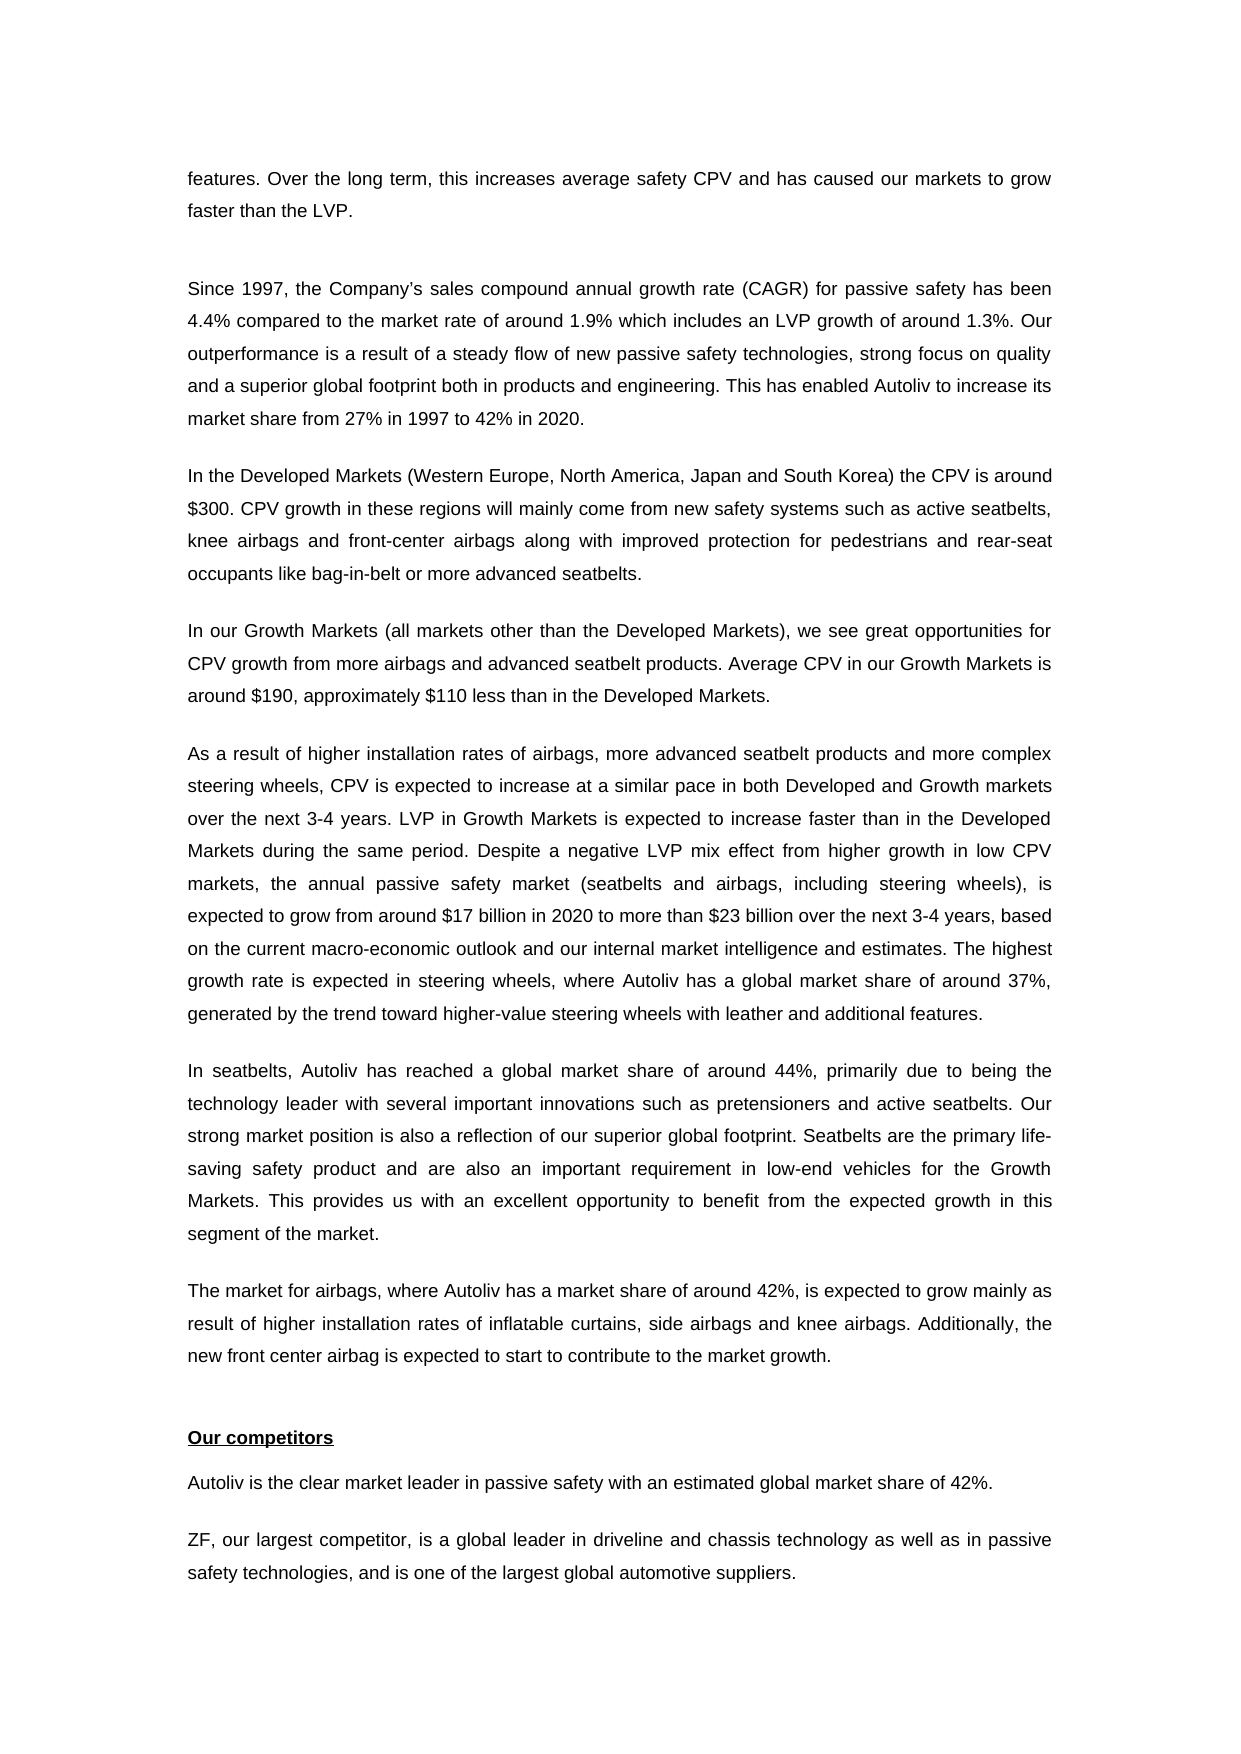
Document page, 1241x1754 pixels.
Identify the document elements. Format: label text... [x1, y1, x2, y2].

text In the Developed Markets (Western Europe, North America, Japan and South Korea) the CPV is around $300. CPV growth in these regions will mainly come from new safety systems such as active seatbelts, knee airbags and front-center airbags along with improved protection for pedestrians and rear-seat occupants like bag-in-belt or more advanced seatbelts. [187, 459, 1053, 589]
text Autoliv is the clear market leader in passive safety with an estimated global market share of 42%. [187, 1466, 1053, 1499]
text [187, 162, 1053, 227]
text Our competitors [187, 1421, 1053, 1454]
text In seatbelts, Autoliv has reached a global market share of around 44%, primarily due to being the technology leader with several important innovations such as pretensioners and active seatbelts. Our strong market position is also a reflection of our superior global footprint. Seatbelts are the primary life-saving safety product and are also an important requirement in low-end vehicles for the Growth Markets. This provides us with an excellent opportunity to benefit from the expected growth in this segment of the market. [187, 1054, 1053, 1249]
text ZF, our largest competitor, is a global leader in driveline and chassis technology as well as in passive safety technologies, and is one of the largest global automotive suppliers. [187, 1524, 1053, 1589]
text Since 1997, the Company’s sales compound annual growth rate (CAGR) for passive safety has been 4.4% compared to the market rate of around 1.9% which includes an LVP growth of around 1.3%. Our outperformance is a result of a steady flow of new passive safety technologies, strong focus on quality and a superior global footprint both in products and engineering. This has enabled Autoliv to increase its market share from 27% in 1997 to 42% in 2020. [187, 272, 1053, 434]
text In our Growth Markets (all markets other than the Developed Markets), we see great opportunities for CPV growth from more airbags and advanced seatbelt products. Average CPV in our Growth Markets is around $190, approximately $110 less than in the Developed Markets. [187, 614, 1053, 712]
text The market for airbags, where Autoliv has a market share of around 42%, is expected to grow mainly as result of higher installation rates of inflatable curtains, side airbags and knee airbags. Additionally, the new front center airbag is expected to start to contribute to the market growth. [187, 1274, 1053, 1372]
text As a result of higher installation rates of airbags, more advanced seatbelt products and more complex steering wheels, CPV is expected to increase at a similar pace in both Developed and Growth markets over the next 3-4 years. LVP in Growth Markets is expected to increase faster than in the Developed Markets during the same period. Despite a negative LVP mix effect from higher growth in low CPV markets, the annual passive safety market (seatbelts and airbags, including steering wheels), is expected to grow from around $17 billion in 2020 to more than $23 billion over the next 3-4 years, based on the current macro-economic outlook and our internal market intelligence and estimates. The highest growth rate is expected in steering wheels, where Autoliv has a global market share of around 37%, generated by the trend toward higher-value steering wheels with leather and additional features. [187, 737, 1053, 1029]
